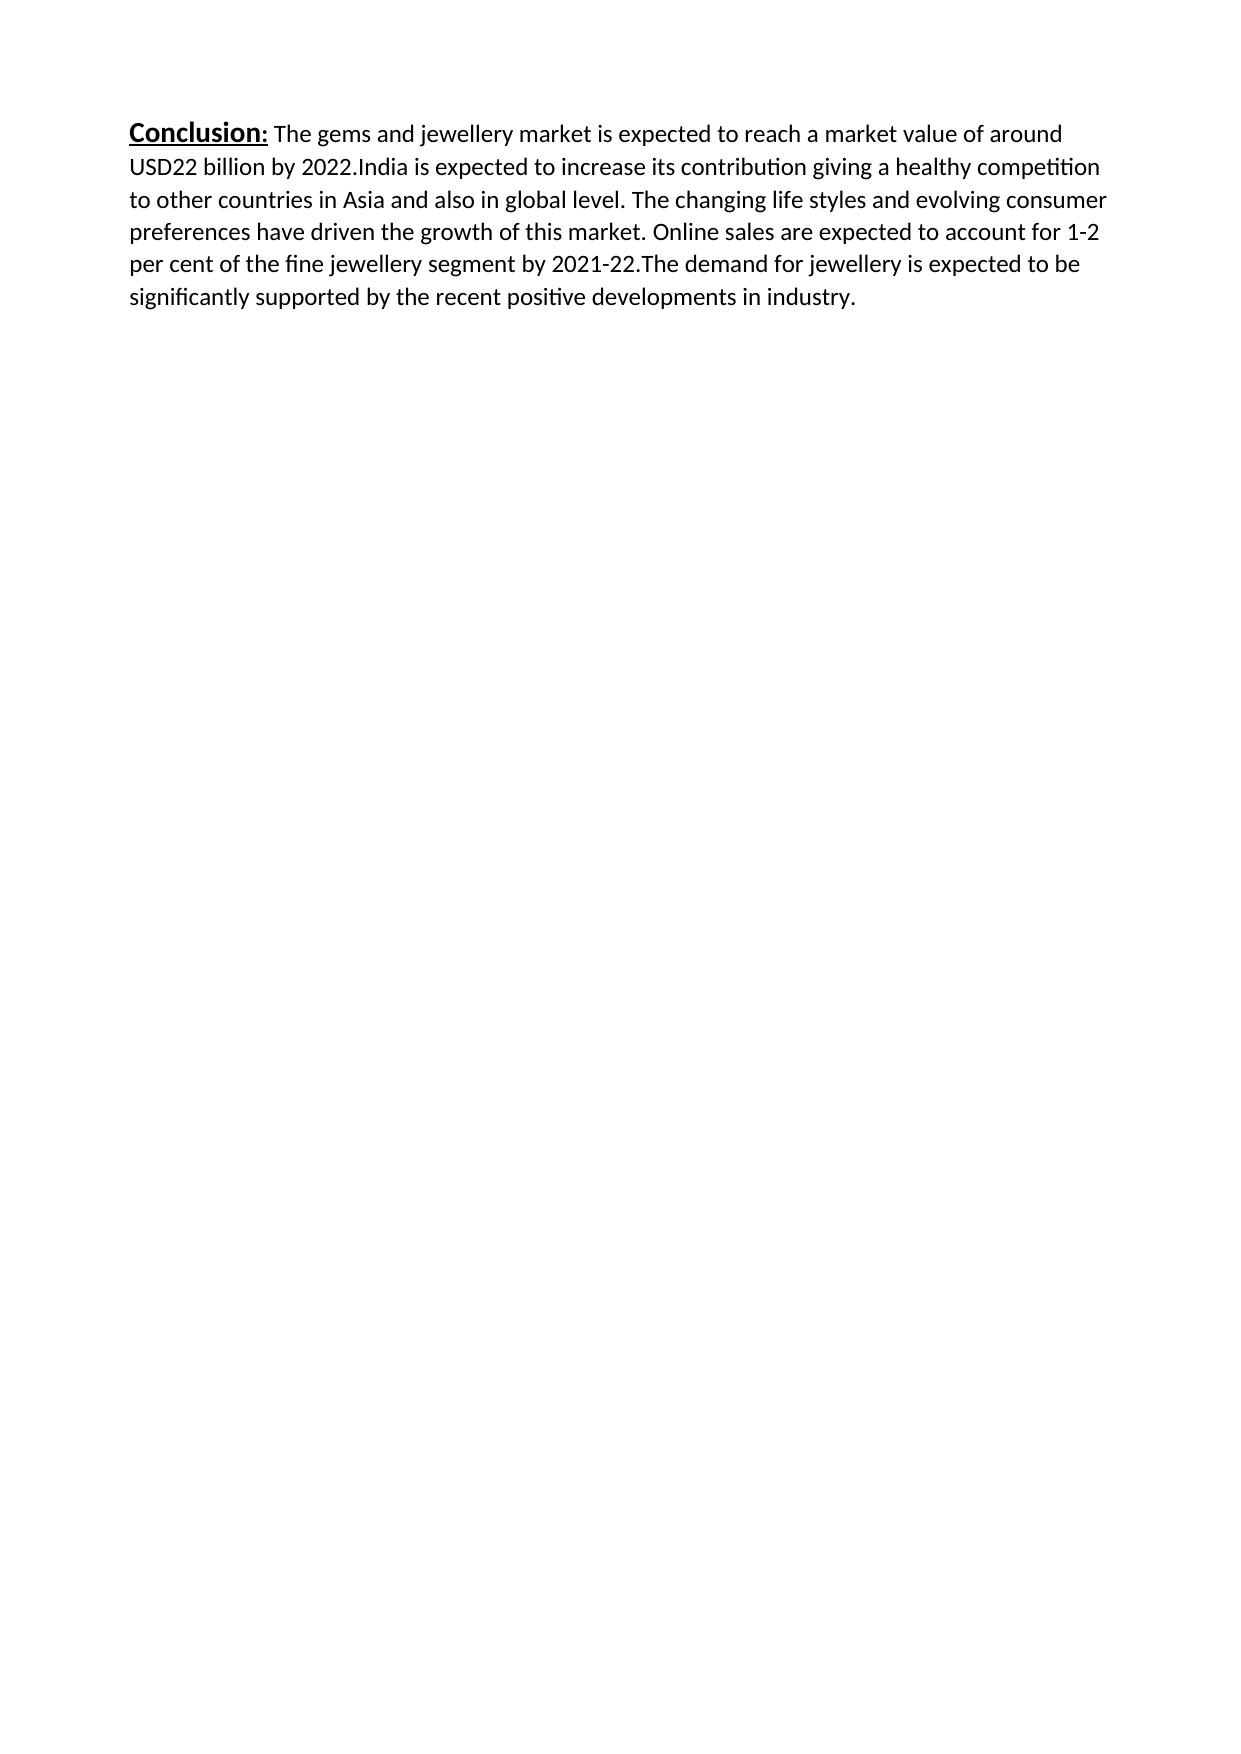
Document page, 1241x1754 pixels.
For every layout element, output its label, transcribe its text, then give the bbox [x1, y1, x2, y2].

text Conclusion: The gems and jewellery market is expected to reach a market value of around USD22 billion by 2022.India is expected to increase its contribution giving a healthy competition to other countries in Asia and also in global level. The changing life styles and evolving consumer preferences have driven the growth of this market. Online sales are expected to account for 1-2 per cent of the fine jewellery segment by 2021-22.The demand for jewellery is expected to be significantly supported by the recent positive developments in industry. [129, 114, 1111, 311]
